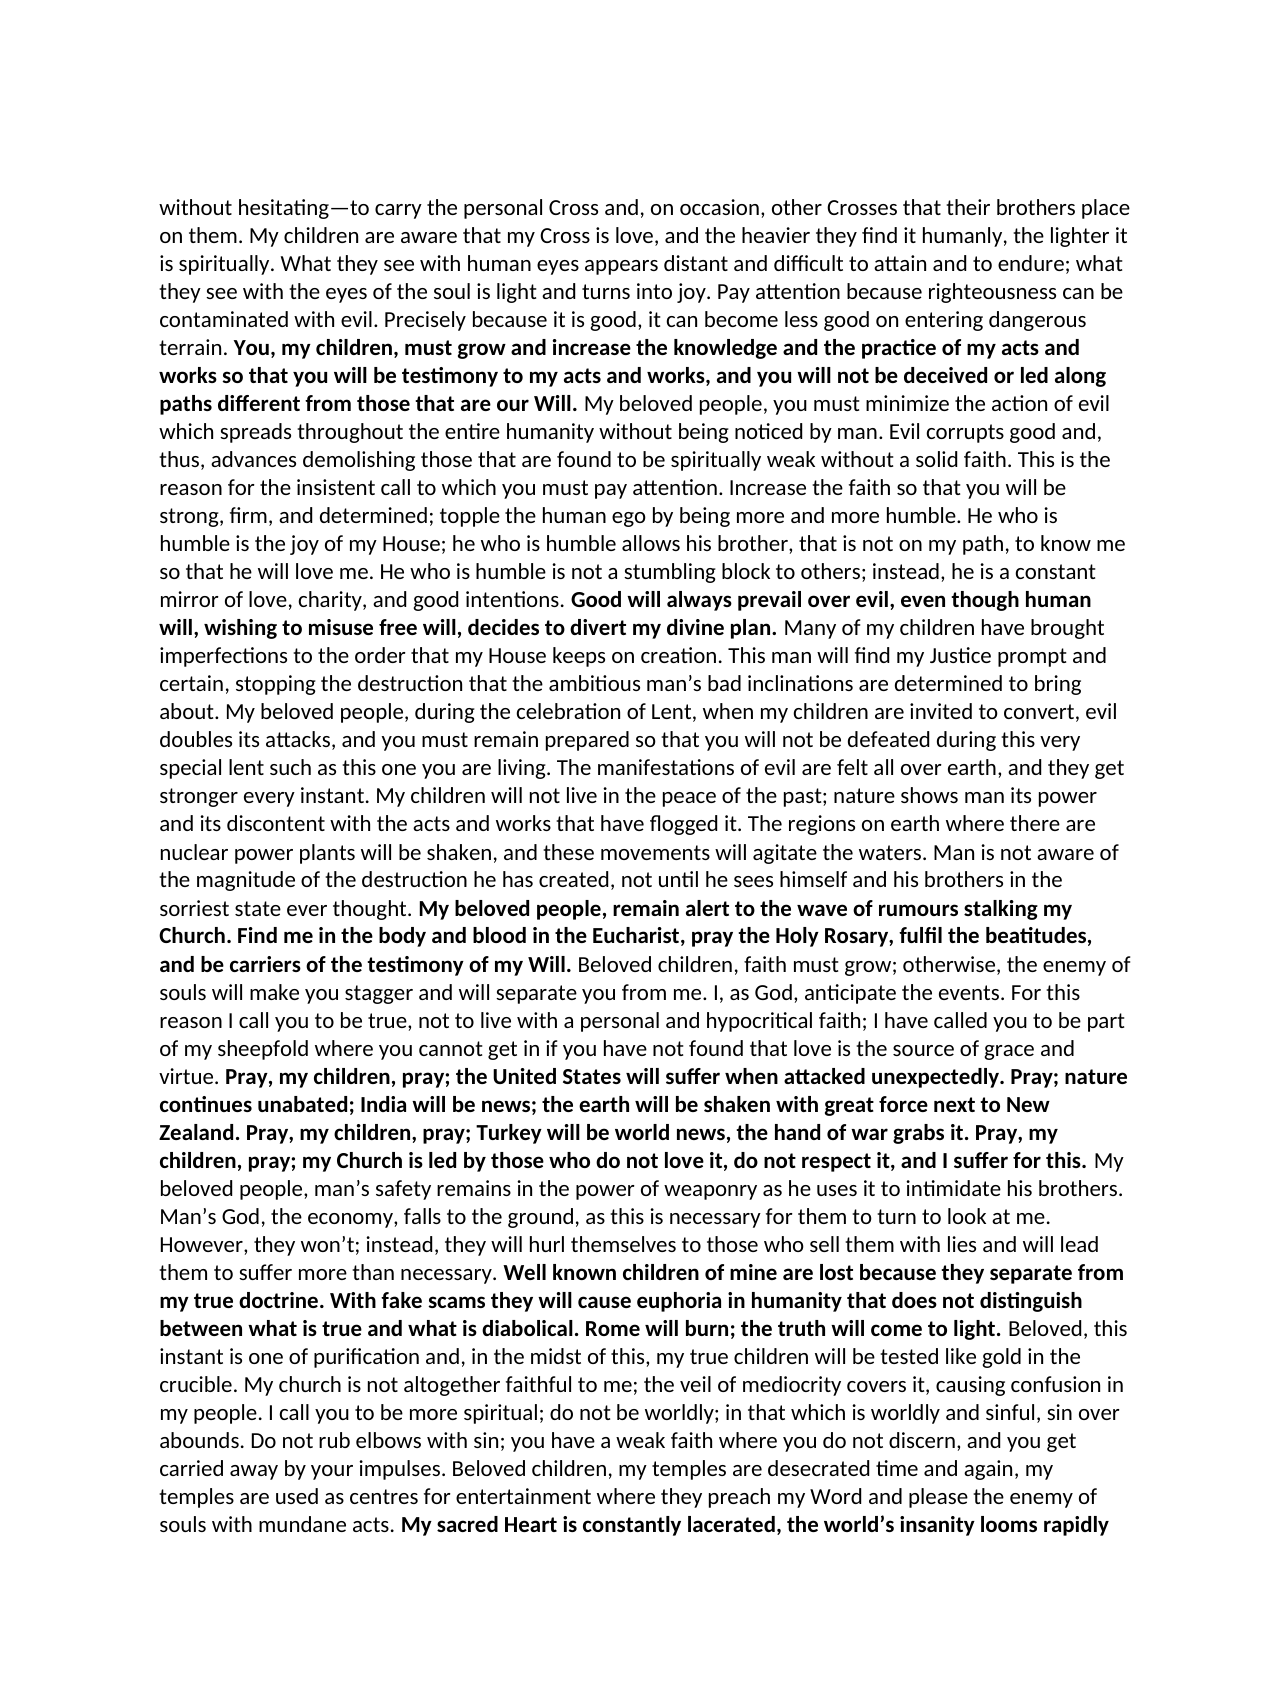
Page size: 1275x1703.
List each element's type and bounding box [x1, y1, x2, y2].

text [159, 193, 1133, 1538]
